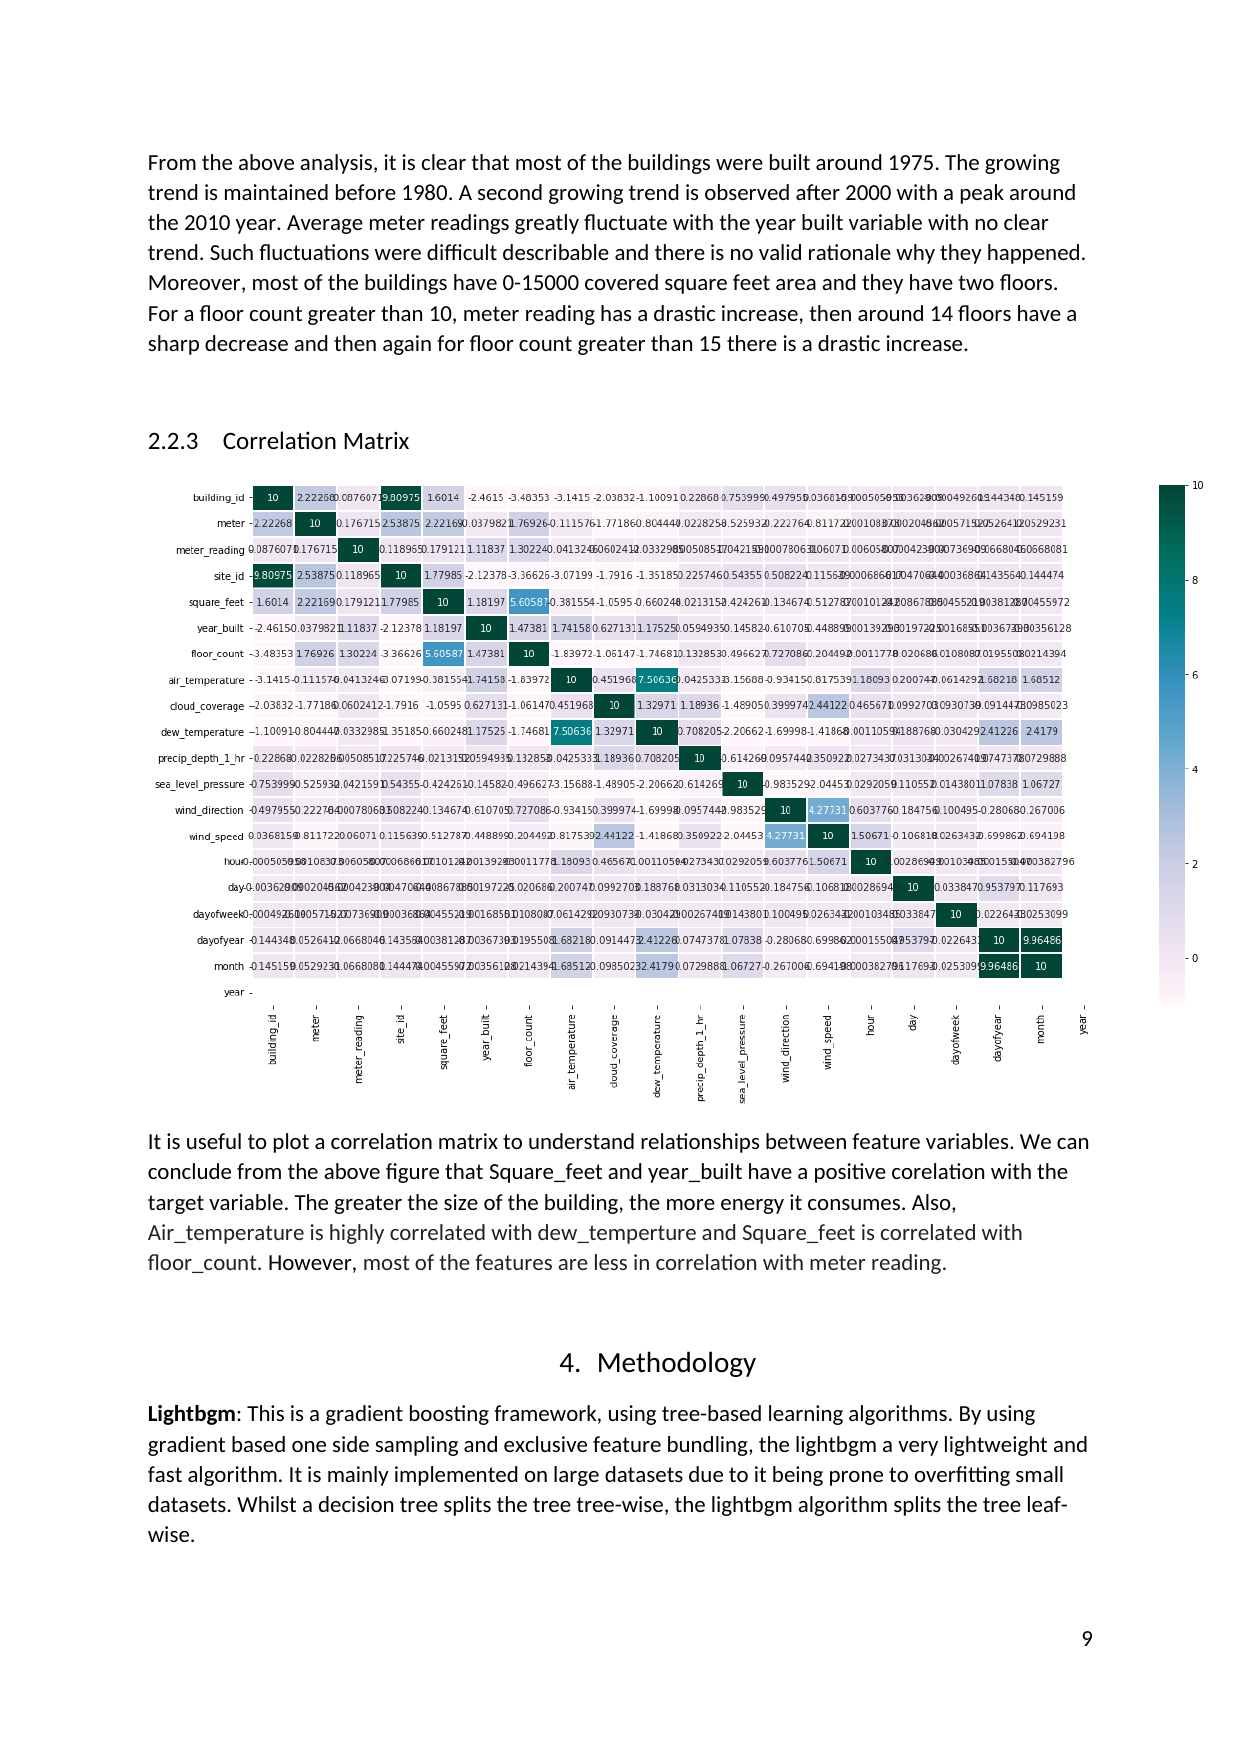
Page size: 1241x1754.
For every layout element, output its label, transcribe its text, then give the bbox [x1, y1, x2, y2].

list Correlation Matrix [148, 425, 1093, 456]
text From the above analysis, it is clear that most of the buildings were built around 1975. The growing trend is maintained before 1980. A second growing trend is observed after 2000 with a peak around the 2010 year. Average meter readings greatly fluctuate with the year built variable with no clear trend. Such fluctuations were difficult describable and there is no valid rationale why they happened. Moreover, most of the buildings have 0-15000 covered square feet area and they have two floors. For a floor count greater than 10, meter reading has a drastic increase, then around 14 floors have a sharp decrease and then again for floor count greater than 15 there is a drastic increase. [148, 148, 1093, 357]
text Lightbgm: This is a gradient boosting framework, using tree-based learning algorithms. By using gradient based one side sampling and exclusive feature bundling, the lightbgm a very lightweight and fast algorithm. It is mainly implemented on large datasets due to it being prone to overfitting small datasets. Whilst a decision tree splits the tree tree-wise, the lightbgm algorithm splits the tree leaf-wise. [148, 1399, 1093, 1548]
text It is useful to plot a correlation matrix to understand relationships between feature variables. We can conclude from the above figure that Square_feet and year_built have a positive corelation with the target variable. The greater the size of the building, the more energy it consumes. Also, Air_temperature is highly correlated with dew_temperture and Square_feet is correlated with floor_count. However, most of the features are less in correlation with meter reading. [148, 1127, 1093, 1276]
list Methodology [223, 1344, 1093, 1380]
picture [147, 475, 1210, 1109]
